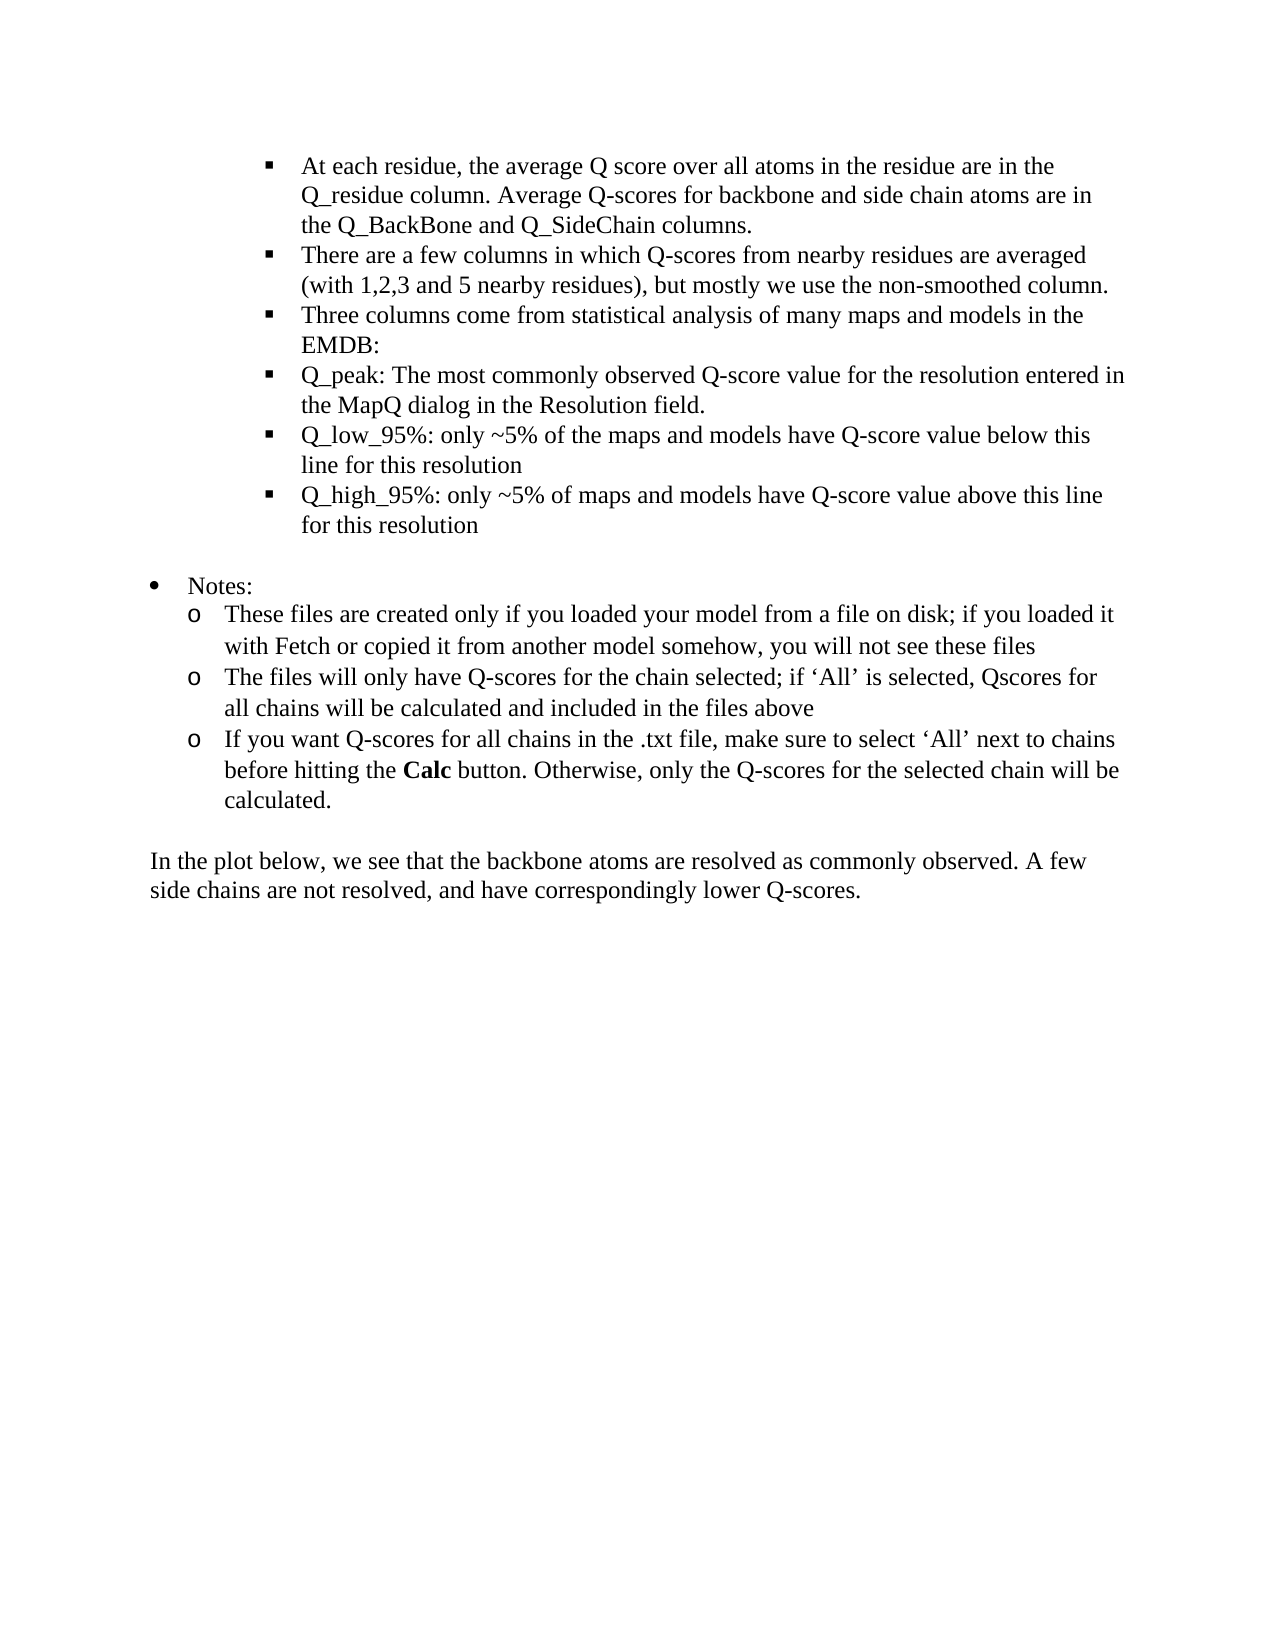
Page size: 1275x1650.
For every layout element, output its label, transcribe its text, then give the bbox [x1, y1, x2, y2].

list Q_high_95%: only ~5% of maps and models have Q-score value above this line for this resolution [263, 480, 1127, 539]
list Q_peak: The most commonly observed Q-score value for the resolution entered in the MapQ dialog in the Resolution field. [263, 360, 1127, 419]
list There are a few columns in which Q-scores from nearby residues are averaged (with 1,2,3 and 5 nearby residues), but mostly we use the non-smoothed column. [263, 240, 1127, 299]
list Q_low_95%: only ~5% of the maps and models have Q-score value below this line for this resolution [263, 420, 1127, 479]
list These files are created only if you loaded your model from a file on disk; if you loaded it with Fetch or copied it from another model somehow, you will not see these files [187, 599, 1127, 660]
list The files will only have Q-scores for the chain selected; if ‘All’ is selected, Qscores for all chains will be calculated and included in the files above [187, 662, 1127, 722]
text In the plot below, we see that the backbone atoms are resolved as commonly observed. A few side chains are not resolved, and have correspondingly lower Q-scores. [150, 846, 1127, 904]
list Notes: [150, 571, 1127, 599]
list If you want Q-scores for all chains in the .txt file, make sure to select ‘All’ next to chains before hitting the Calc button. Otherwise, only the Q-scores for the selected chain will be calculated. [187, 724, 1127, 814]
list Three columns come from statistical analysis of many maps and models in the EMDB: [263, 300, 1127, 359]
list At each residue, the average Q score over all atoms in the residue are in the Q_residue column. Average Q-scores for backbone and side chain atoms are in the Q_BackBone and Q_SideChain columns. [263, 151, 1127, 239]
